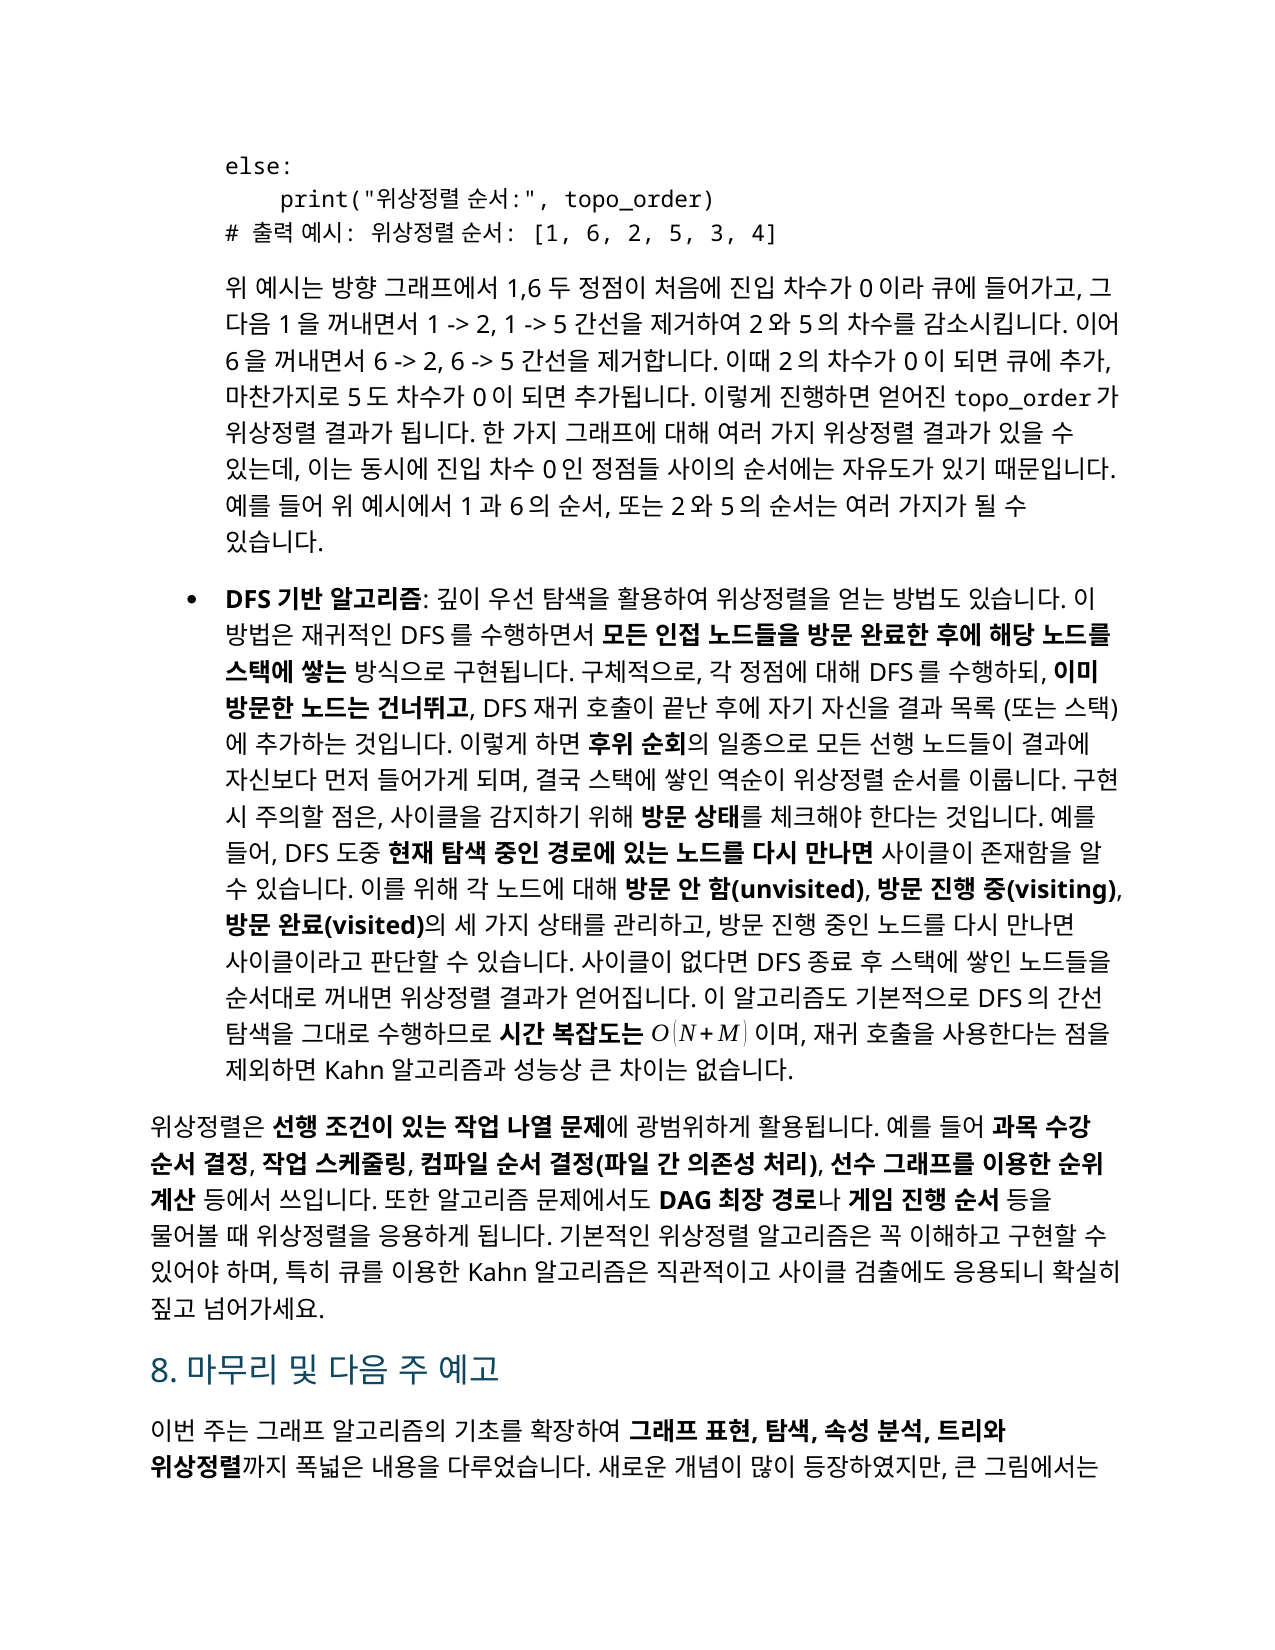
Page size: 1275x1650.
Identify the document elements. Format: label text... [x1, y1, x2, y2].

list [187, 150, 1125, 248]
subtitle 8. 마무리 및 다음 주 예고 [150, 1344, 1125, 1393]
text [150, 1411, 1125, 1484]
text 위상정렬은 선행 조건이 있는 작업 나열 문제에 광범위하게 활용됩니다. 예를 들어 과목 수강 순서 결정, 작업 스케줄링, 컴파일 순서 결정(파일 간 의존성 처리), 선수 그래프를 이용한 순위 계산 등에서 쓰입니다. 또한 알고리즘 문제에서도 DAG 최장 경로나 게임 진행 순서 등을 물어볼 때 위상정렬을 응용하게 됩니다. 기본적인 위상정렬 알고리즘은 꼭 이해하고 구현할 수 있어야 하며, 특히 큐를 이용한 Kahn 알고리즘은 직관적이고 사이클 검출에도 응용되니 확실히 짚고 넘어가세요. [150, 1108, 1125, 1325]
list DFS 기반 알고리즘: 깊이 우선 탐색을 활용하여 위상정렬을 얻는 방법도 있습니다. 이 방법은 재귀적인 DFS를 수행하면서 모든 인접 노드들을 방문 완료한 후에 해당 노드를 스택에 쌓는 방식으로 구현됩니다. 구체적으로, 각 정점에 대해 DFS를 수행하되, 이미 방문한 노드는 건너뛰고, DFS 재귀 호출이 끝난 후에 자기 자신을 결과 목록 (또는 스택)에 추가하는 것입니다. 이렇게 하면 후위 순회의 일종으로 모든 선행 노드들이 결과에 자신보다 먼저 들어가게 되며, 결국 스택에 쌓인 역순이 위상정렬 순서를 이룹니다. 구현 시 주의할 점은, 사이클을 감지하기 위해 방문 상태를 체크해야 한다는 것입니다. 예를 들어, DFS 도중 현재 탐색 중인 경로에 있는 노드를 다시 만나면 사이클이 존재함을 알 수 있습니다. 이를 위해 각 노드에 대해 방문 안 함(unvisited), 방문 진행 중(visiting), 방문 완료(visited)의 세 가지 상태를 관리하고, 방문 진행 중인 노드를 다시 만나면 사이클이라고 판단할 수 있습니다. 사이클이 없다면 DFS 종료 후 스택에 쌓인 노드들을 순서대로 꺼내면 위상정렬 결과가 얻어집니다. 이 알고리즘도 기본적으로 DFS의 간선 탐색을 그대로 수행하므로 시간 복잡도는 이며, 재귀 호출을 사용한다는 점을 제외하면 Kahn 알고리즘과 성능상 큰 차이는 없습니다. [187, 579, 1125, 1087]
list 위 예시는 방향 그래프에서 1,6 두 정점이 처음에 진입 차수가 0이라 큐에 들어가고, 그 다음 1을 꺼내면서 1 -> 2, 1 -> 5 간선을 제거하여 2와 5의 차수를 감소시킵니다. 이어 6을 꺼내면서 6 -> 2, 6 -> 5 간선을 제거합니다. 이때 2의 차수가 0이 되면 큐에 추가, 마찬가지로 5도 차수가 0이 되면 추가됩니다. 이렇게 진행하면 얻어진 topo_order가 위상정렬 결과가 됩니다. 한 가지 그래프에 대해 여러 가지 위상정렬 결과가 있을 수 있는데, 이는 동시에 진입 차수 0인 정점들 사이의 순서에는 자유도가 있기 때문입니다. 예를 들어 위 예시에서 1과 6의 순서, 또는 2와 5의 순서는 여러 가지가 될 수 있습니다. [187, 269, 1125, 559]
